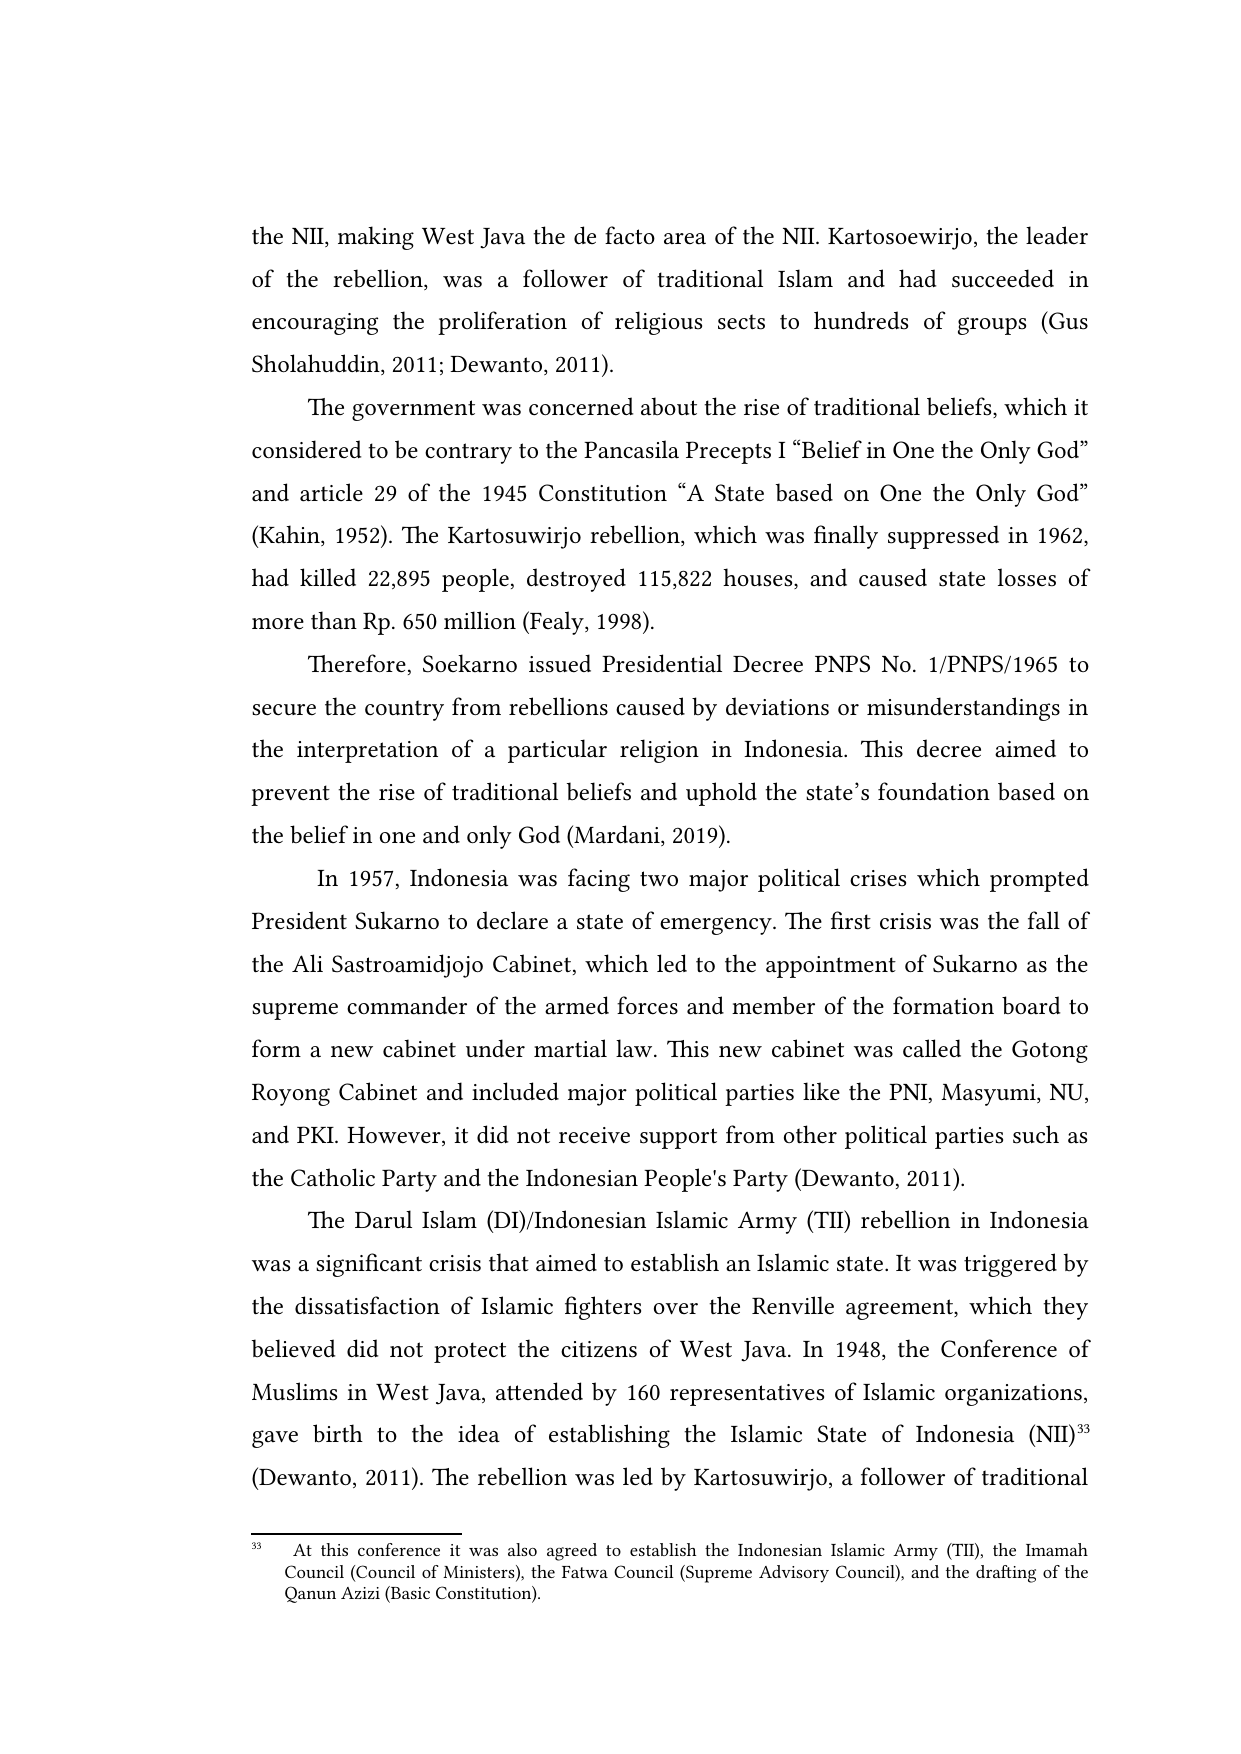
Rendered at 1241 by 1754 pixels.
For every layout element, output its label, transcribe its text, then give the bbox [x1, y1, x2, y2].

text In 1957, Indonesia was facing two major political crises which prompted President Sukarno to declare a state of emergency. The first crisis was the fall of the Ali Sastroamidjojo Cabinet, which led to the appointment of Sukarno as the supreme commander of the armed forces and member of the formation board to form a new cabinet under martial law. This new cabinet was called the Gotong Royong Cabinet and included major political parties like the PNI, Masyumi, NU, and PKI. However, it did not receive support from other political parties such as the Catholic Party and the Indonesian People's Party (Dewanto, 2011). [251, 864, 1090, 1192]
text Therefore, Soekarno issued Presidential Decree PNPS No. 1/PNPS/1965 to secure the country from rebellions caused by deviations or misunderstandings in the interpretation of a particular religion in Indonesia. This decree aimed to prevent the rise of traditional beliefs and uphold the state’s foundation based on the belief in one and only God (Mardani, 2019). [251, 650, 1090, 850]
